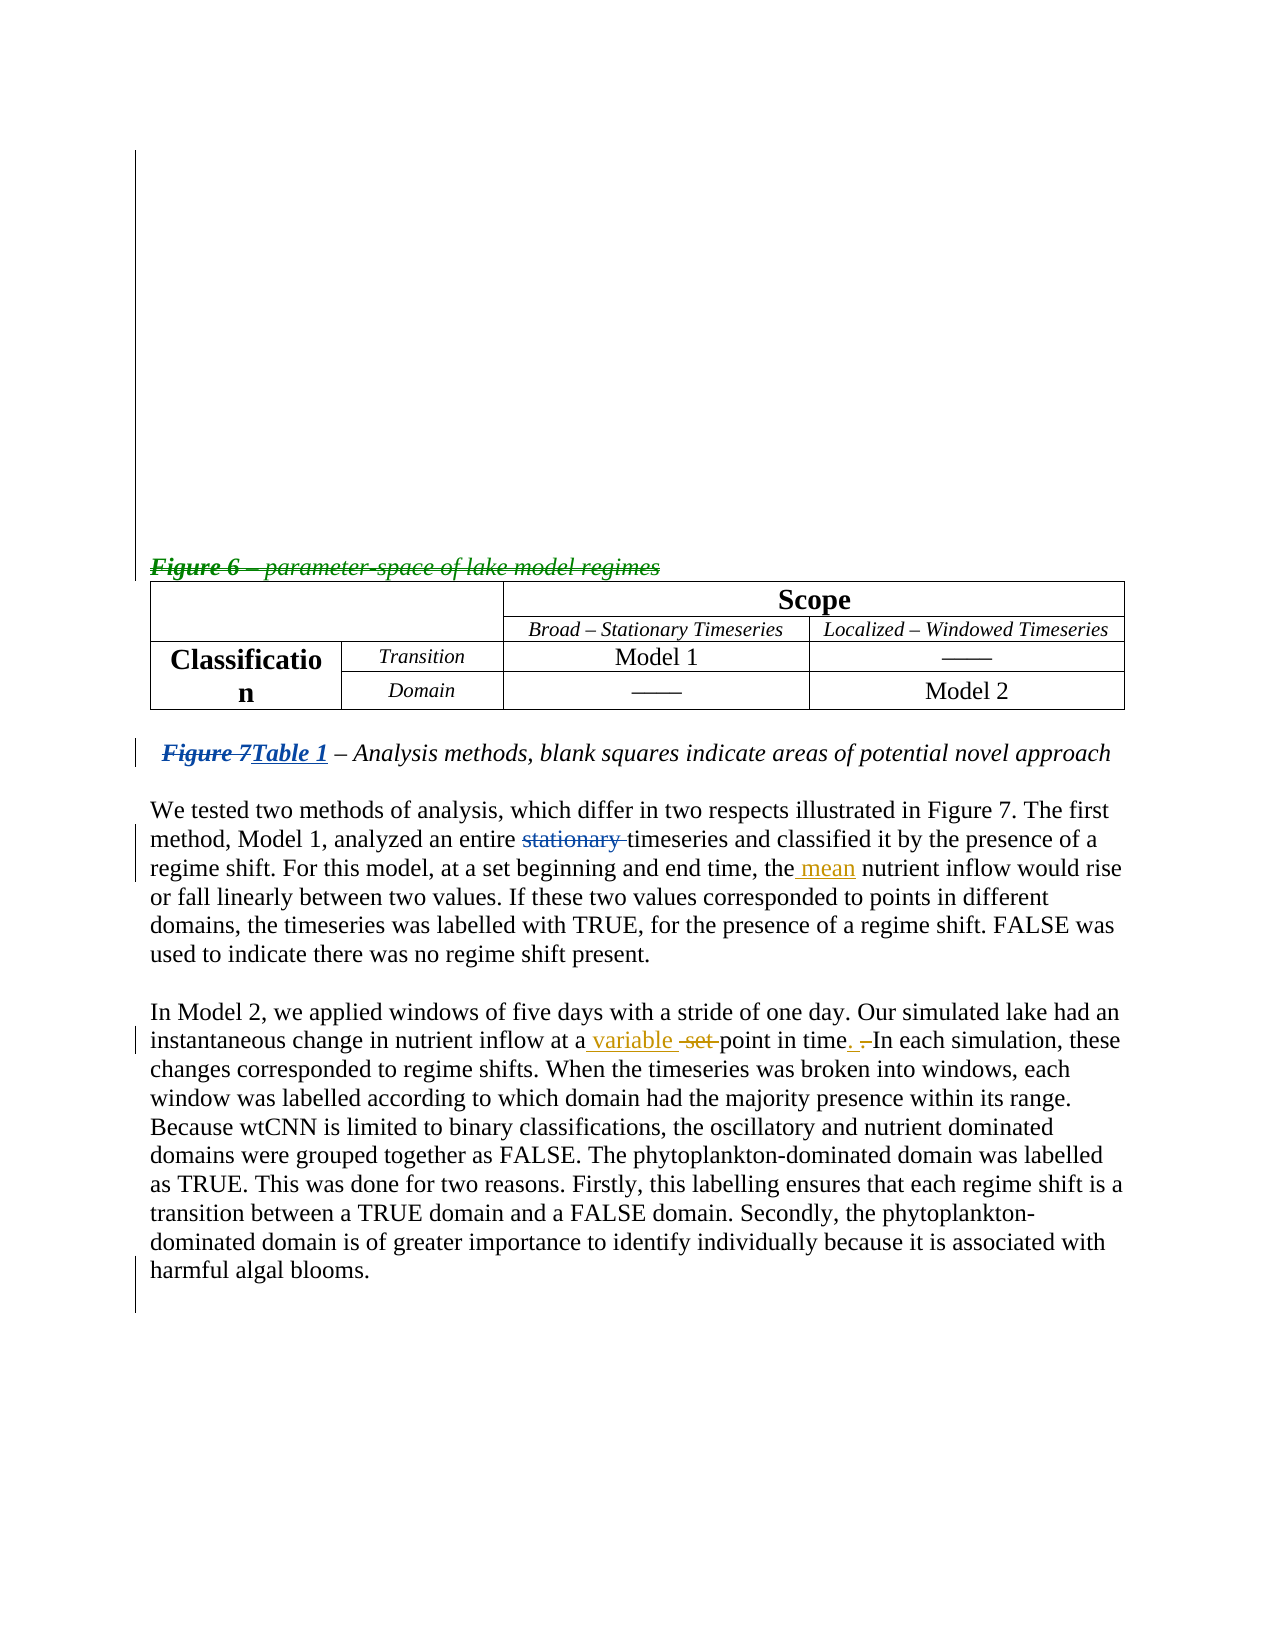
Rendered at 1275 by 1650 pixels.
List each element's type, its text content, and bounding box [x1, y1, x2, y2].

table_header Scope [504, 582, 1124, 616]
table_cell –––– [810, 642, 1124, 671]
table_cell Localized – Windowed Timeseries [810, 617, 1124, 641]
table_cell Model 1 [504, 642, 809, 671]
table_cell –––– [504, 672, 809, 709]
table_cell Transition [342, 642, 503, 671]
table_cell Domain [342, 672, 503, 709]
table_cell Model 2 [810, 672, 1124, 709]
table_cell Classification [151, 642, 341, 709]
text In Model 2, we applied windows of five days with a stride of one day. Our simulated lake had an instantaneous change in nutrient inflow at apoint in timeIn each simulation, these changes corresponded to regime shifts. When the timeseries was broken into windows, each window was labelled according to which domain had the majority presence within its range. Because wtCNN is limited to binary classifications, the oscillatory and nutrient dominated domains were grouped together as FALSE. The phytoplankton-dominated domain was labelled as TRUE. This was done for two reasons. Firstly, this labelling ensures that each regime shift is a transition between a TRUE domain and a FALSE domain. Secondly, the phytoplankton-dominated domain is of greater importance to identify individually because it is associated with harmful algal blooms. [150, 997, 1125, 1284]
text – Analysis methods, blank squares indicate areas of potential novel approach [150, 738, 1125, 767]
text We tested two methods of analysis, which differ in two respects illustrated in Figure 7. The first method, Model 1, analyzed an entire timeseries and classified it by the presence of a regime shift. For this model, at a set beginning and end time, the nutrient inflow would rise or fall linearly between two values. If these two values corresponded to points in different domains, the timeseries was labelled with TRUE, for the presence of a regime shift. FALSE was used to indicate there was no regime shift present. [150, 796, 1125, 968]
table_cell Broad – Stationary Timeseries [504, 617, 809, 641]
table_header [151, 582, 503, 641]
